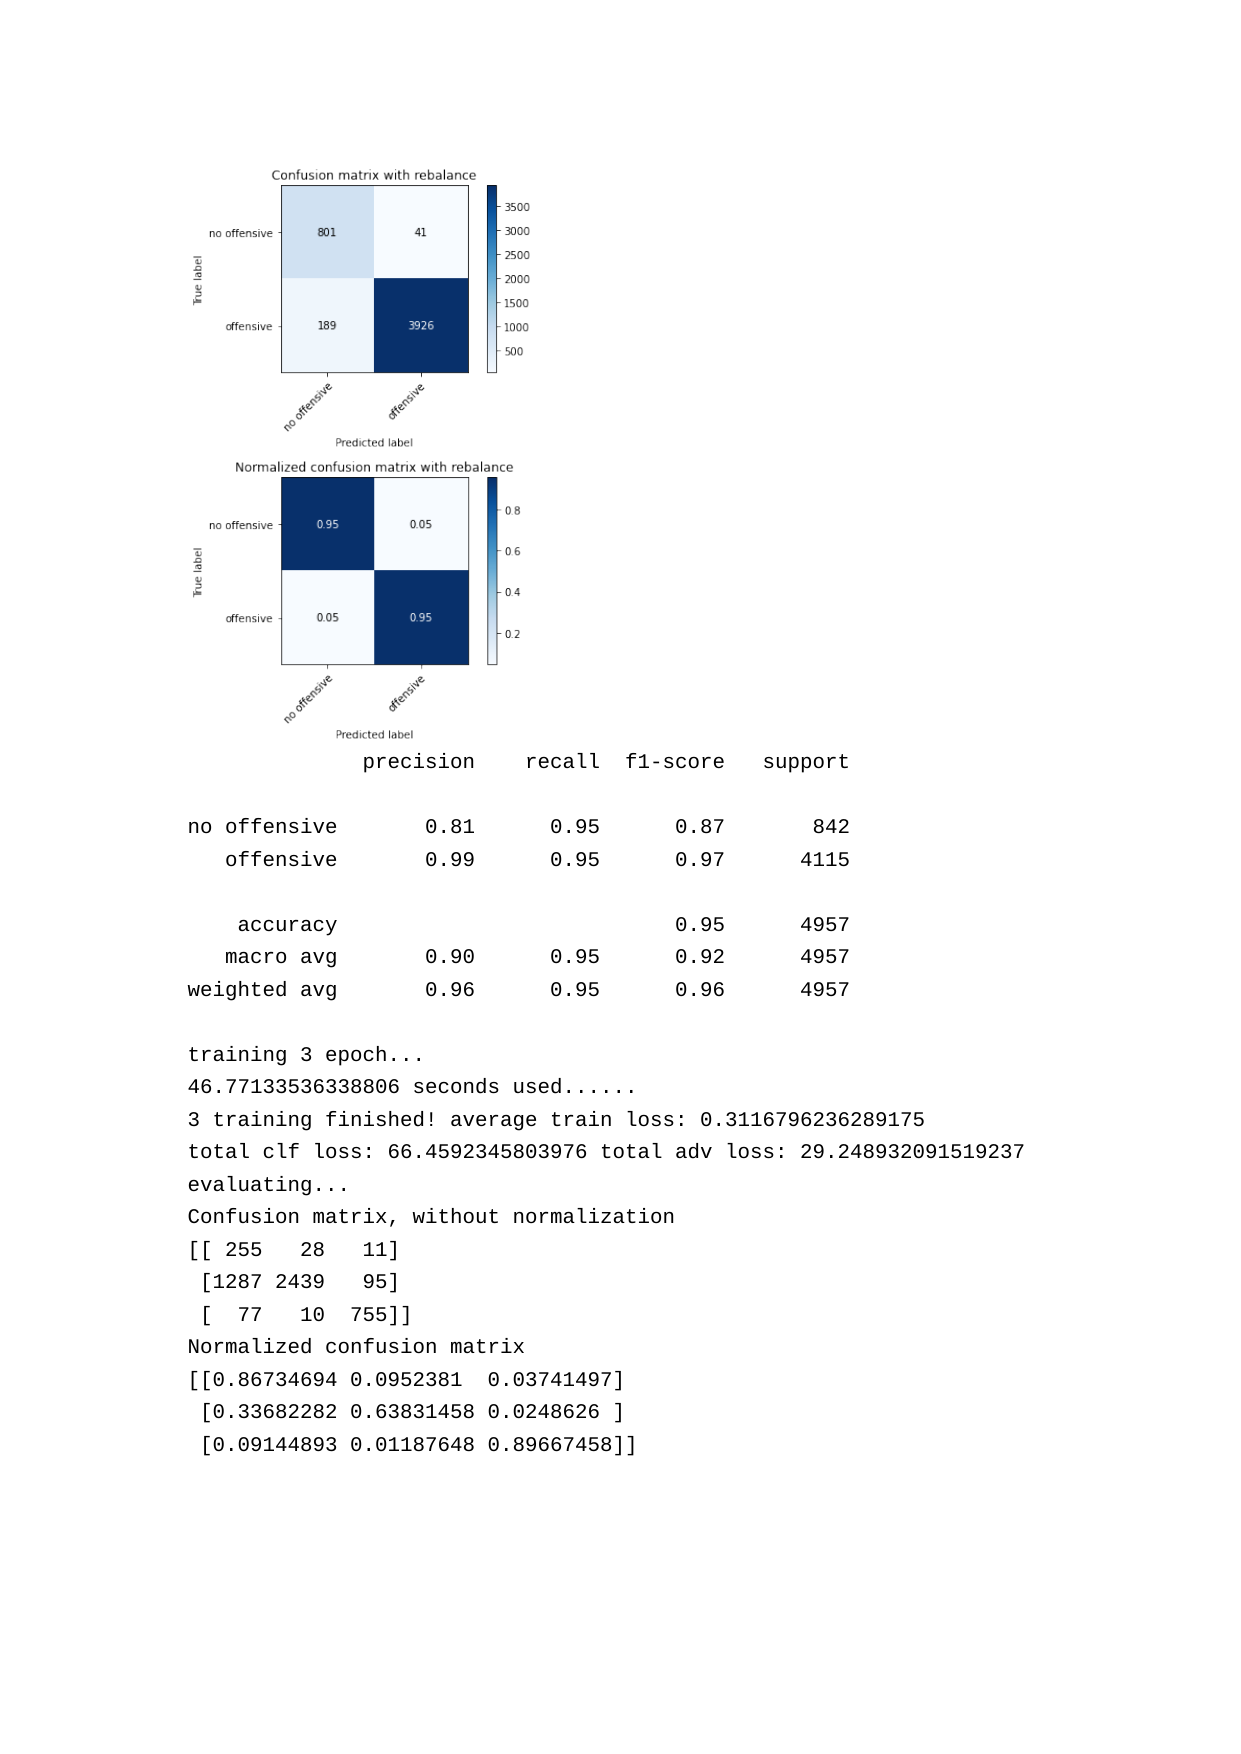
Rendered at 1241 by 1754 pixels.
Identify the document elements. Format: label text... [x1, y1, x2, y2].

text macro avg 0.90 0.95 0.92 4957 [187, 942, 1053, 974]
text evaluating... [187, 1169, 1053, 1202]
text no offensive 0.81 0.95 0.87 842 [187, 812, 1053, 844]
text [[0.86734694 0.0952381 0.03741497] [187, 1364, 1053, 1397]
text [0.09144893 0.01187648 0.89667458]] [187, 1429, 1053, 1462]
text precision recall f1-score support [187, 747, 1053, 779]
text training 3 epoch... [187, 1039, 1053, 1072]
picture [187, 162, 538, 747]
text accuracy 0.95 4957 [187, 909, 1053, 942]
text Confusion matrix, without normalization [187, 1202, 1053, 1234]
text weighted avg 0.96 0.95 0.96 4957 [187, 974, 1053, 1007]
text [0.33682282 0.63831458 0.0248626 ] [187, 1397, 1053, 1429]
text 3 training finished! average train loss: 0.3116796236289175 [187, 1104, 1053, 1137]
text 46.77133536338806 seconds used...... [187, 1072, 1053, 1104]
text offensive 0.99 0.95 0.97 4115 [187, 844, 1053, 877]
text total clf loss: 66.4592345803976 total adv loss: 29.248932091519237 [187, 1137, 1053, 1169]
text [ 77 10 755]] [187, 1299, 1053, 1332]
text Normalized confusion matrix [187, 1332, 1053, 1364]
text [1287 2439 95] [187, 1267, 1053, 1299]
text [[ 255 28 11] [187, 1234, 1053, 1267]
